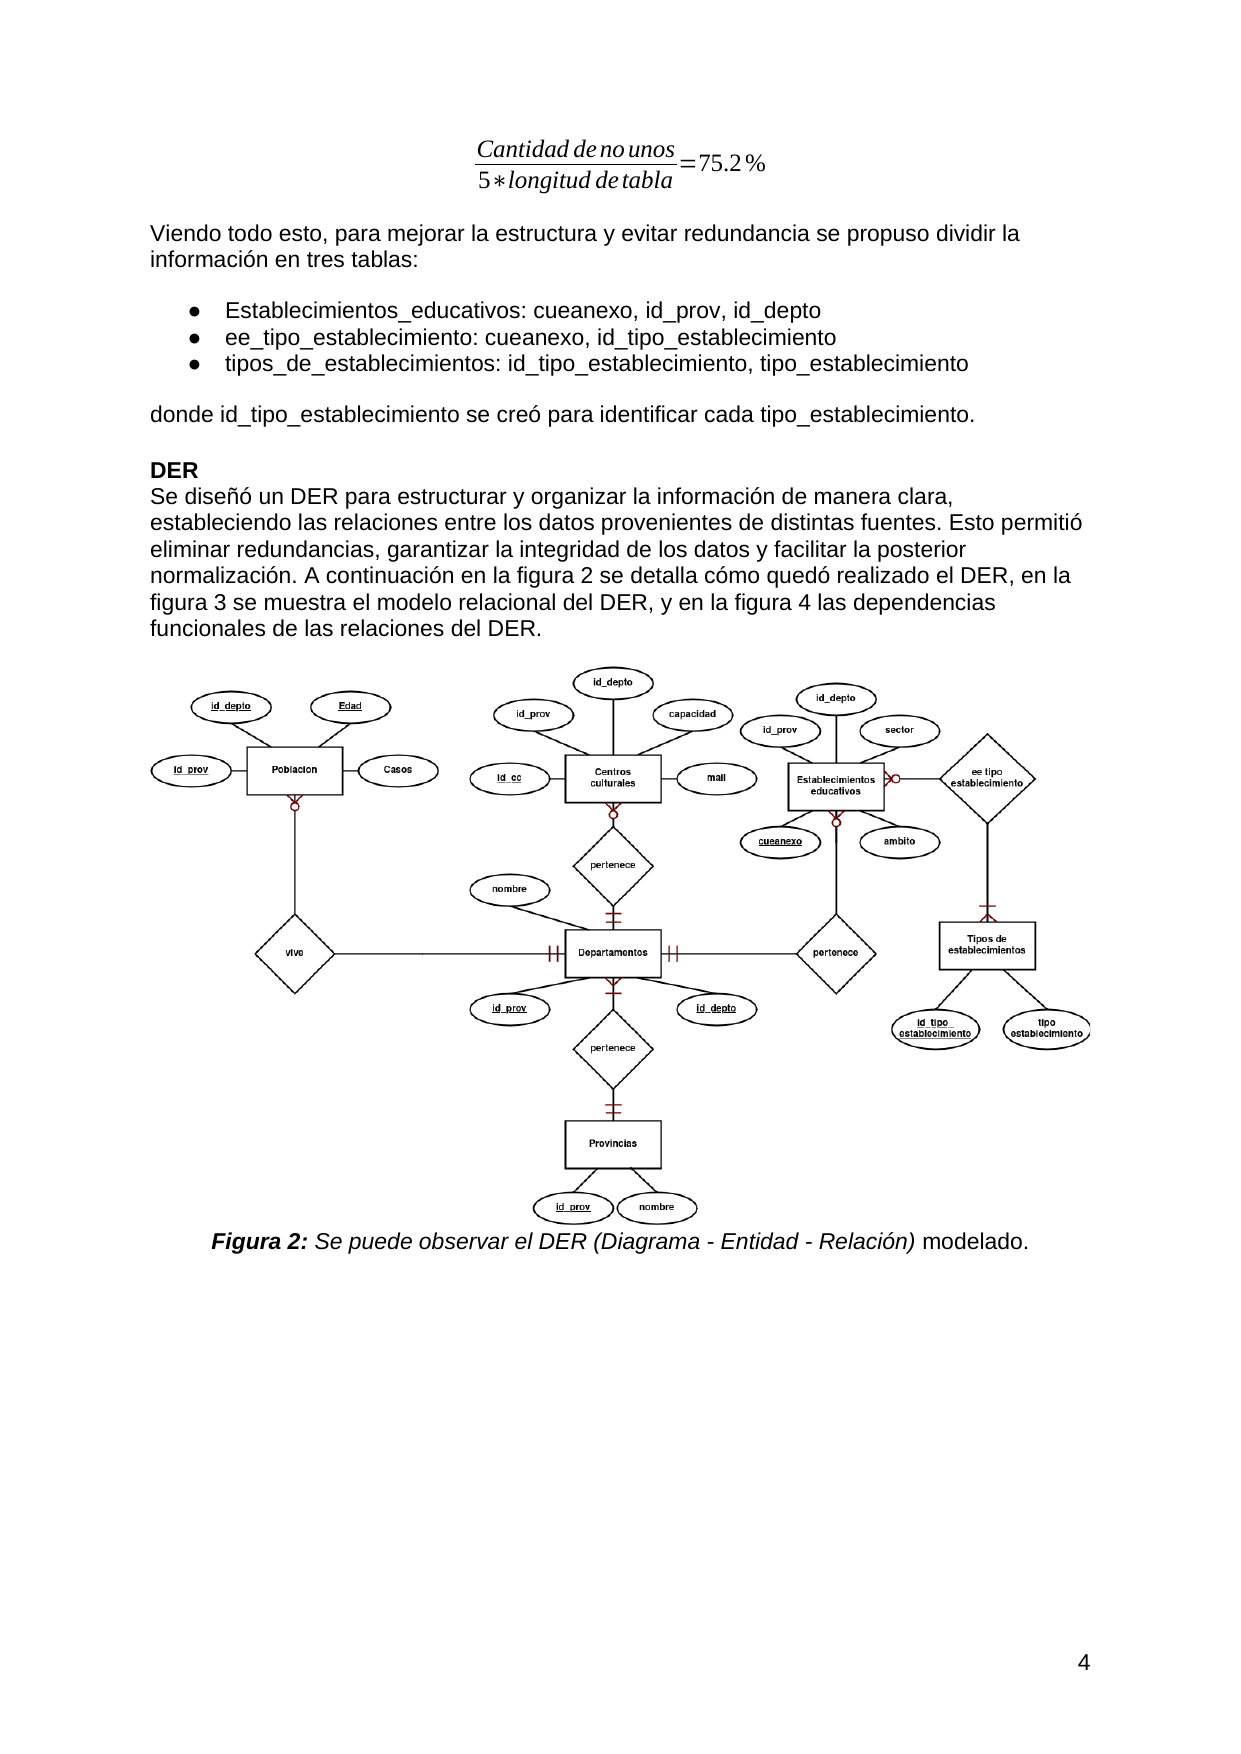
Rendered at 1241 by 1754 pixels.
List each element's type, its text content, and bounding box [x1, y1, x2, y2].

list ee_tipo_establecimiento: cueanexo, id_tipo_establecimiento [187, 324, 1090, 350]
text Figura 2: Se puede observar el DER (Diagrama - Entidad - Relación) modelado. [150, 1228, 1090, 1285]
list Establecimientos_educativos: cueanexo, id_prov, id_depto [187, 297, 1090, 324]
text DER Se diseñó un DER para estructurar y organizar la información de manera clara, estableciendo las relaciones entre los datos provenientes de distintas fuentes. Esto permitió eliminar redundancias, garantizar la integridad de los datos y facilitar la posterior normalización. A continuación en la figura 2 se detalla cómo quedó realizado el DER, en la figura 3 se muestra el modelo relacional del DER, y en la figura 4 las dependencias funcionales de las relaciones del DER. [150, 457, 1090, 641]
text donde id_tipo_establecimiento se creó para identificar cada tipo_establecimiento. [150, 401, 1090, 428]
list tipos_de_establecimientos: id_tipo_establecimiento, tipo_establecimiento [187, 350, 1090, 376]
text Viendo todo esto, para mejorar la estructura y evitar redundancia se propuso dividir la información en tres tablas: [150, 220, 1090, 272]
picture [150, 666, 1091, 1225]
